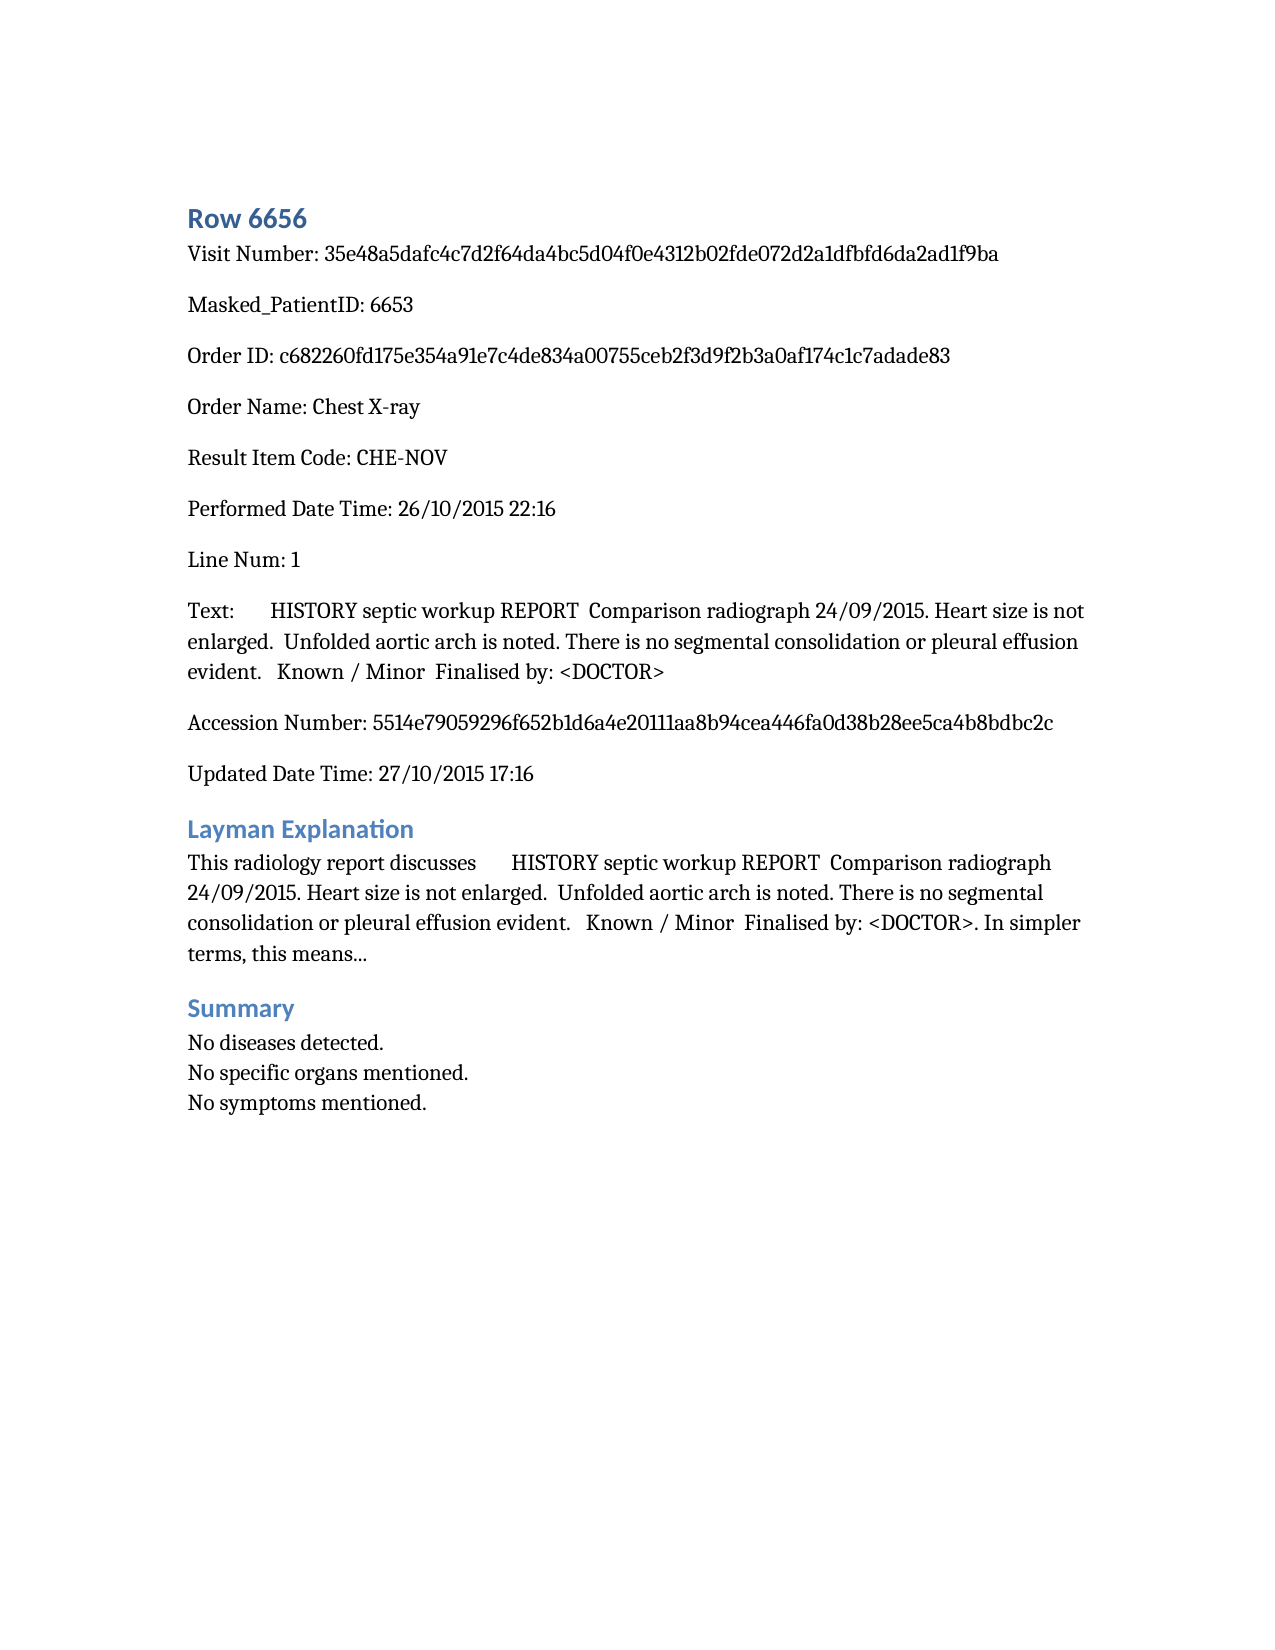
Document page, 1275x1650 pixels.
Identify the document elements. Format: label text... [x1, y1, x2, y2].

text Text: HISTORY septic workup REPORT Comparison radiograph 24/09/2015. Heart size is not enlarged. Unfolded aortic arch is noted. There is no segmental consolidation or pleural effusion evident. Known / Minor Finalised by: <DOCTOR> [187, 598, 1087, 685]
text Visit Number: 35e48a5dafc4c7d2f64da4bc5d04f0e4312b02fde072d2a1dfbfd6da2ad1f9ba [187, 241, 1087, 267]
text Line Num: 1 [187, 547, 1087, 573]
text Updated Date Time: 27/10/2015 17:16 [187, 761, 1087, 787]
text Order ID: c682260fd175e354a91e7c4de834a00755ceb2f3d9f2b3a0af174c1c7adade83 [187, 343, 1087, 369]
subtitle Row 6656 [187, 200, 1087, 236]
subtitle Layman Explanation [187, 812, 1087, 845]
text Result Item Code: CHE-NOV [187, 445, 1087, 471]
text Order Name: Chest X-ray [187, 394, 1087, 420]
text Accession Number: 5514e79059296f652b1d6a4e20111aa8b94cea446fa0d38b28ee5ca4b8bdbc2c [187, 710, 1087, 736]
subtitle Summary [187, 991, 1087, 1024]
text Performed Date Time: 26/10/2015 22:16 [187, 496, 1087, 522]
text Masked_PatientID: 6653 [187, 292, 1087, 318]
text This radiology report discusses HISTORY septic workup REPORT Comparison radiograph 24/09/2015. Heart size is not enlarged. Unfolded aortic arch is noted. There is no segmental consolidation or pleural effusion evident. Known / Minor Finalised by: <DOCTOR>. In simpler terms, this means... [187, 850, 1087, 967]
text No diseases detected. No specific organs mentioned. No symptoms mentioned. [187, 1029, 1087, 1116]
